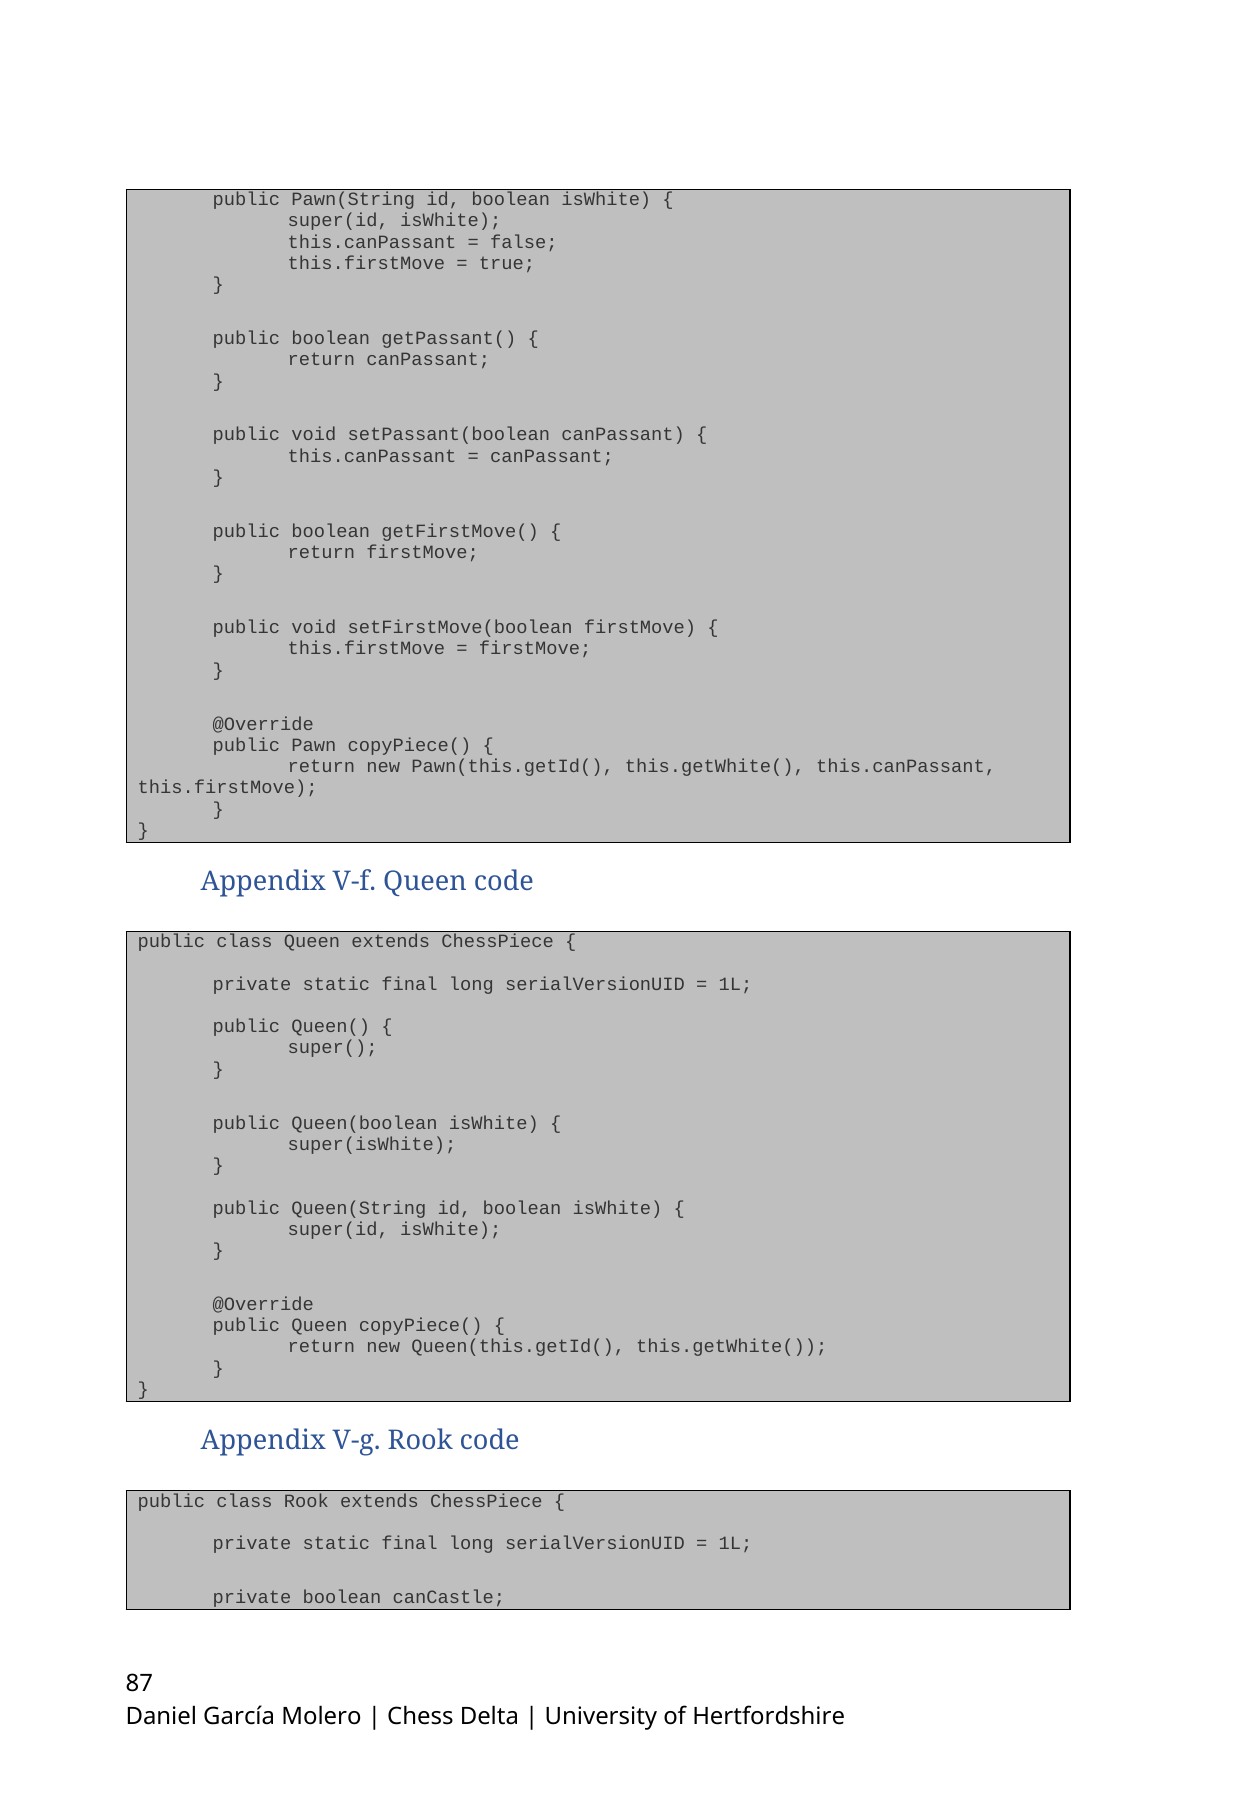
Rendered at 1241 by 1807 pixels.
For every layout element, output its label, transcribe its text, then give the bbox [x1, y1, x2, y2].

table_header public class Queen extends ChessPiece { private static final long serialVersionUID = 1L; public Queen() { super(); } public Queen(boolean isWhite) { super(isWhite); } public Queen(String id, boolean isWhite) { super(id, isWhite); } @Override public Queen copyPiece() { return new Queen(this.getId(), this.getWhite()); } } [127, 932, 1069, 1401]
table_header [127, 190, 1069, 842]
subtitle Appendix V-f. Queen code [200, 862, 1071, 898]
subtitle Appendix V-g. Rook code [200, 1421, 1071, 1458]
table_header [127, 1491, 1069, 1609]
